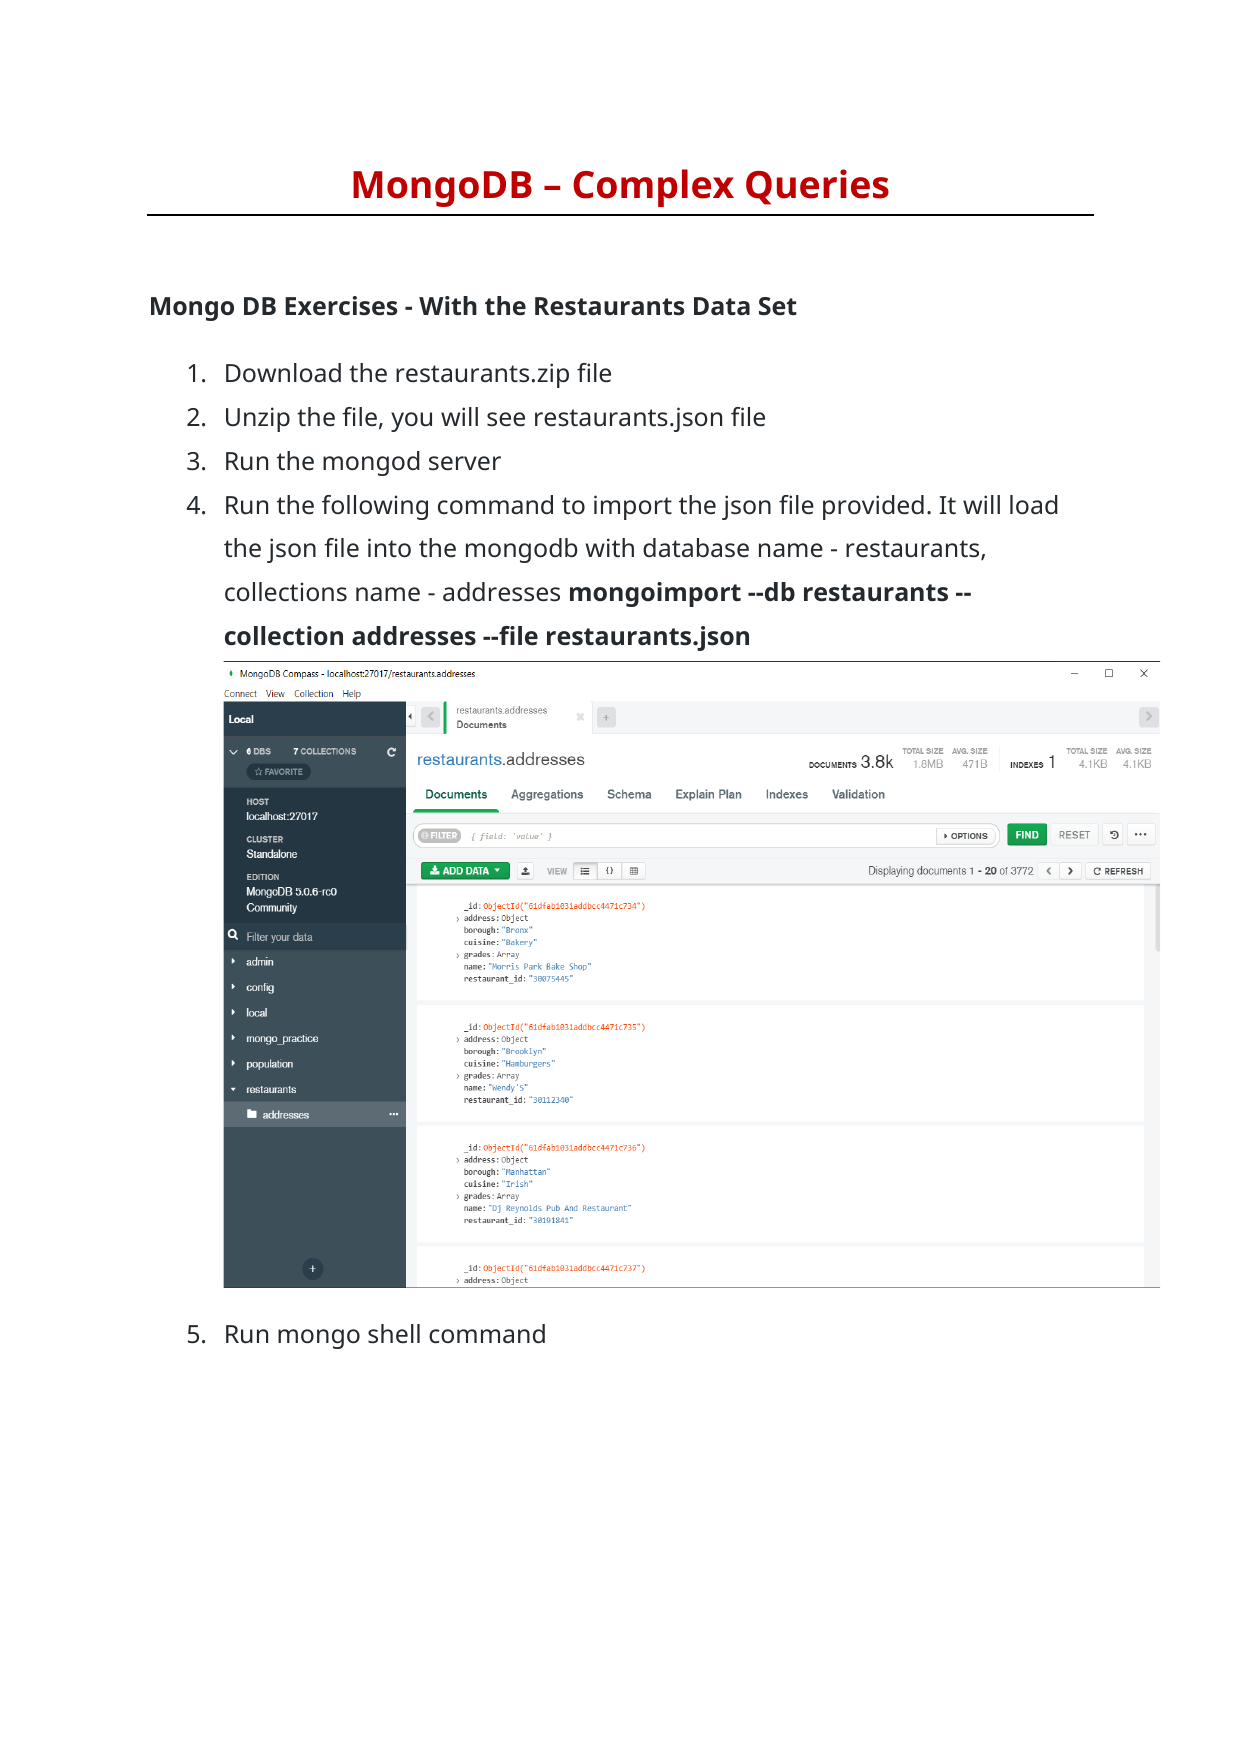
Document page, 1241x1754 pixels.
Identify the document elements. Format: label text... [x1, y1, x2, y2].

text MongoDB – Complex Queries [153, 159, 1087, 210]
list Run the mongod server [186, 444, 1087, 478]
list Run mongo shell command [186, 1317, 1087, 1351]
text Mongo DB Exercises - With the Restaurants Data Set [148, 289, 1087, 323]
list Download the restaurants.zip file [186, 356, 1087, 390]
picture [223, 661, 1161, 1288]
list Unzip the file, you will see restaurants.json file [186, 400, 1087, 434]
